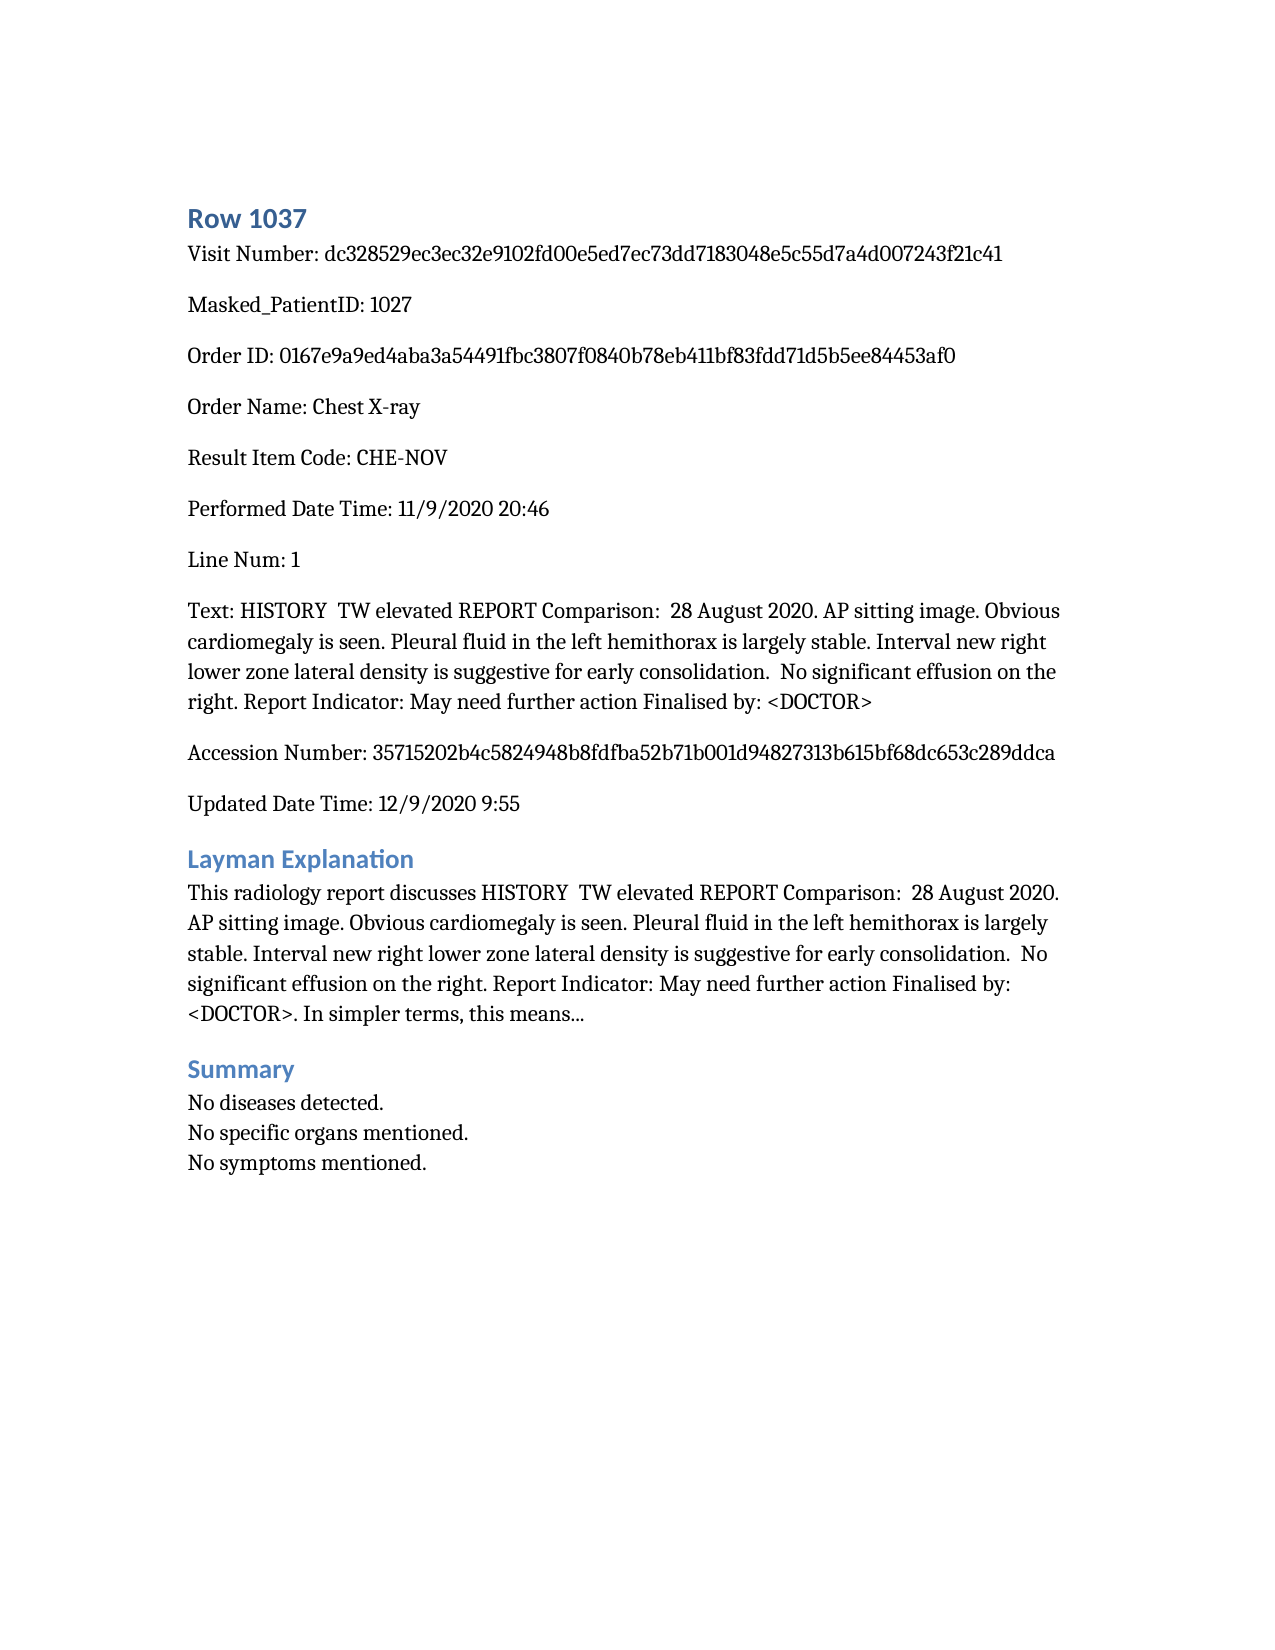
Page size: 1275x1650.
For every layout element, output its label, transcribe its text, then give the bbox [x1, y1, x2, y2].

text Order ID: 0167e9a9ed4aba3a54491fbc3807f0840b78eb411bf83fdd71d5b5ee84453af0 [187, 343, 1087, 369]
subtitle Summary [187, 1052, 1087, 1085]
text Result Item Code: CHE-NOV [187, 445, 1087, 471]
text No diseases detected. No specific organs mentioned. No symptoms mentioned. [187, 1090, 1087, 1176]
text Masked_PatientID: 1027 [187, 292, 1087, 318]
subtitle Layman Explanation [187, 842, 1087, 875]
subtitle Row 1037 [187, 200, 1087, 236]
text Order Name: Chest X-ray [187, 394, 1087, 420]
text Performed Date Time: 11/9/2020 20:46 [187, 496, 1087, 522]
text Line Num: 1 [187, 547, 1087, 573]
text Text: HISTORY TW elevated REPORT Comparison: 28 August 2020. AP sitting image. Obvious cardiomegaly is seen. Pleural fluid in the left hemithorax is largely stable. Interval new right lower zone lateral density is suggestive for early consolidation. No significant effusion on the right. Report Indicator: May need further action Finalised by: <DOCTOR> [187, 598, 1087, 715]
text Visit Number: dc328529ec3ec32e9102fd00e5ed7ec73dd7183048e5c55d7a4d007243f21c41 [187, 241, 1087, 267]
text Accession Number: 35715202b4c5824948b8fdfba52b71b001d94827313b615bf68dc653c289ddca [187, 740, 1087, 766]
text This radiology report discusses HISTORY TW elevated REPORT Comparison: 28 August 2020. AP sitting image. Obvious cardiomegaly is seen. Pleural fluid in the left hemithorax is largely stable. Interval new right lower zone lateral density is suggestive for early consolidation. No significant effusion on the right. Report Indicator: May need further action Finalised by: <DOCTOR>. In simpler terms, this means... [187, 880, 1087, 1027]
text Updated Date Time: 12/9/2020 9:55 [187, 791, 1087, 817]
